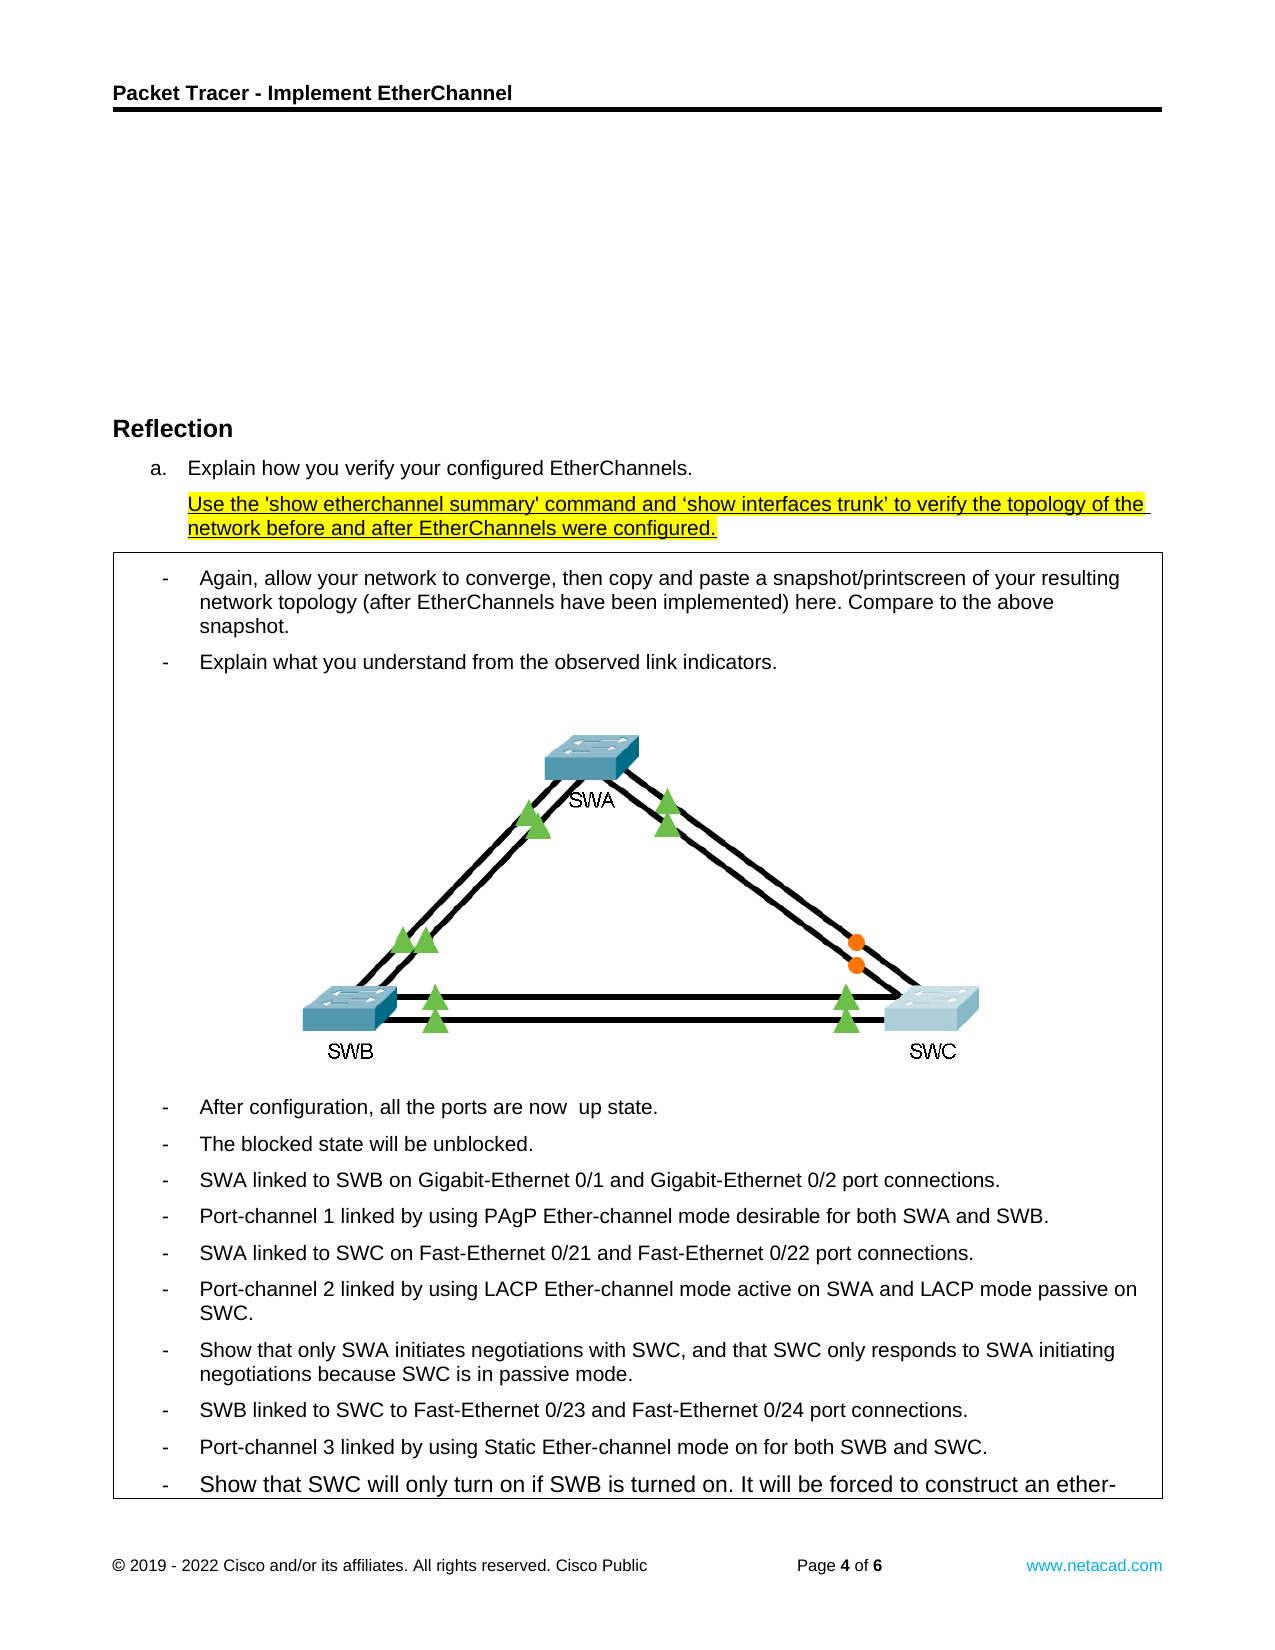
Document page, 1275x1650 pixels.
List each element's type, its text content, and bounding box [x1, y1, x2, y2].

picture [259, 709, 1017, 1083]
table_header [114, 553, 1162, 1497]
list Use the 'show etherchannel summary' command and ‘show interfaces trunk’ to verify the topology of the network before and after EtherChannels were configured. [717, 492, 1162, 540]
text Explain how you verify your configured EtherChannels. [150, 455, 1162, 479]
text Reflection [112, 414, 1162, 443]
